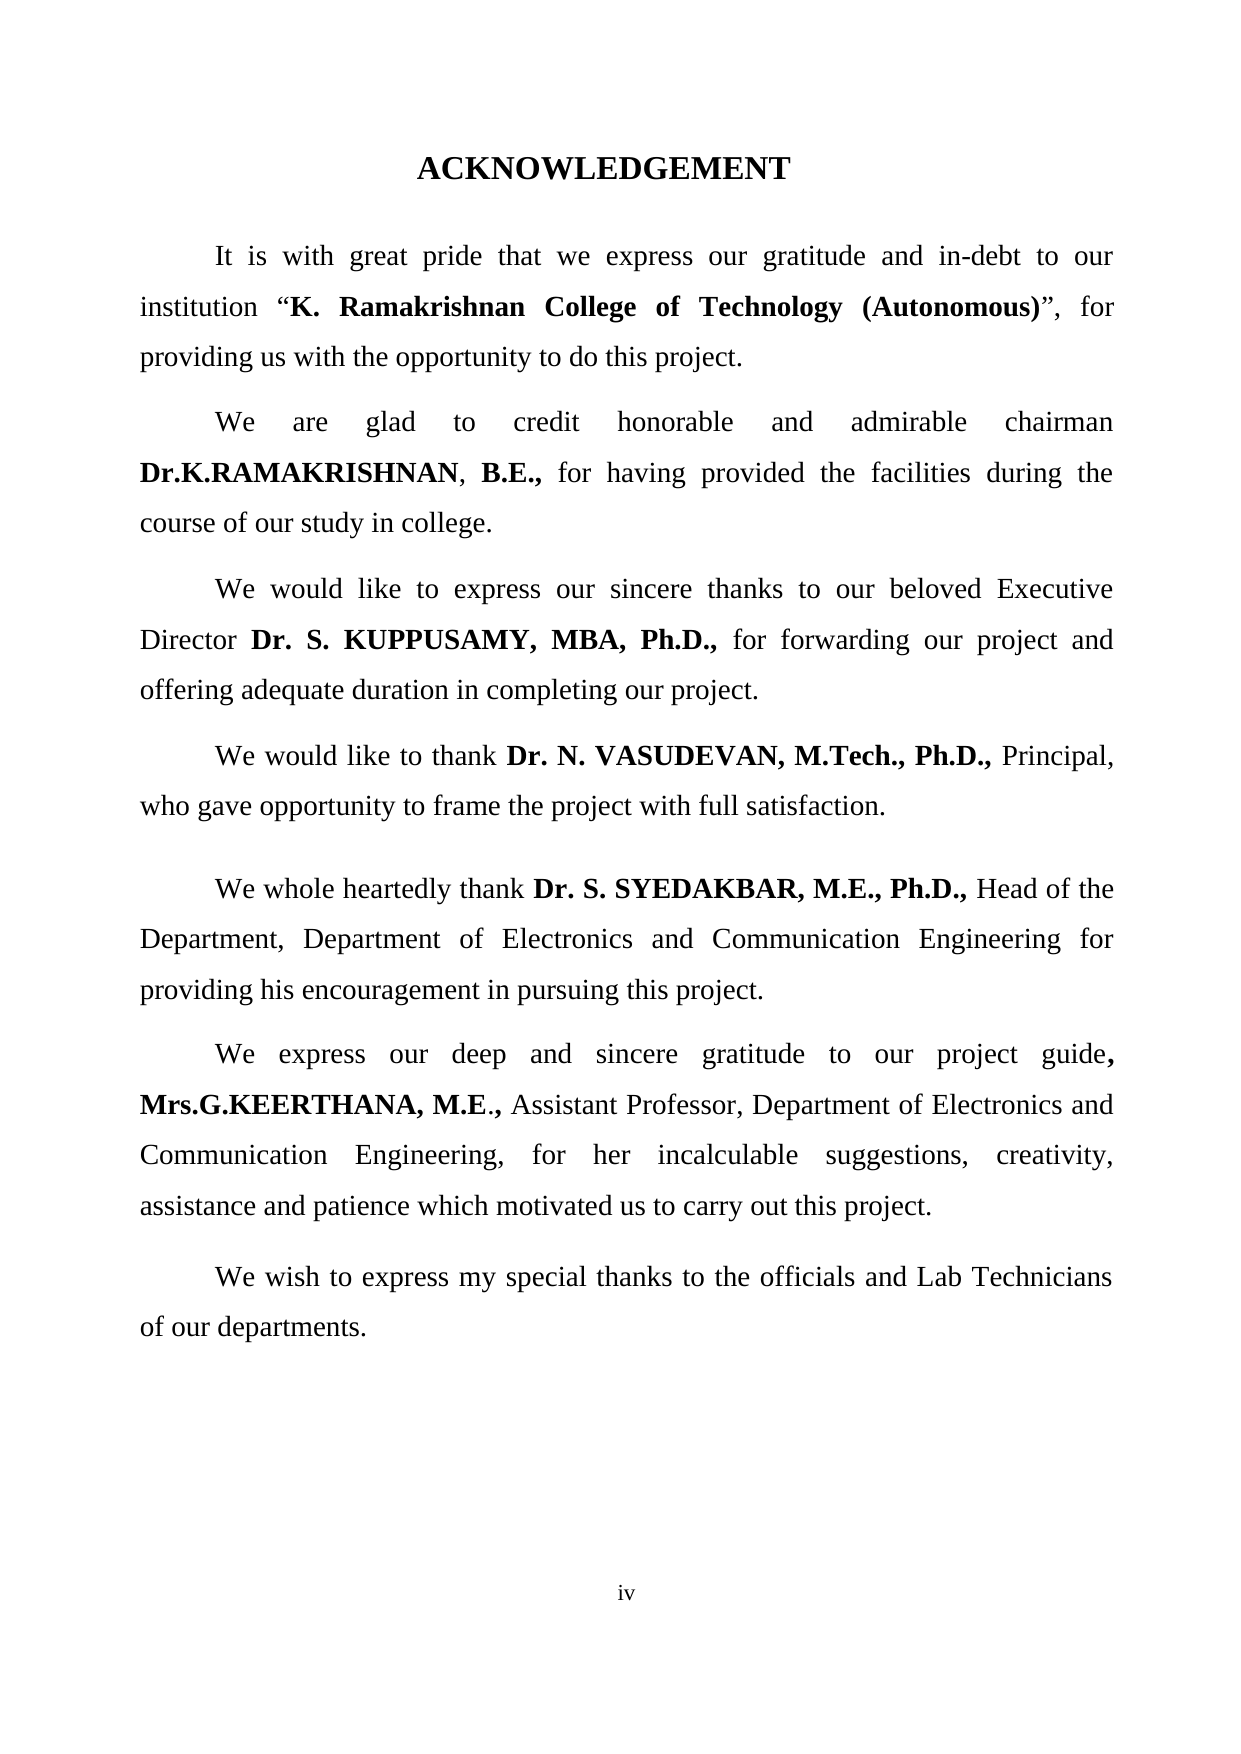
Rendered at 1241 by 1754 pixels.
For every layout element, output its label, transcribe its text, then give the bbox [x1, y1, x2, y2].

text We express our deep and sincere gratitude to our project guide, Mrs.G.KEERTHANA, M.E., Assistant Professor, Department of Electronics and Communication Engineering, for her incalculable suggestions, creativity, assistance and patience which motivated us to carry out this project. [139, 1037, 1114, 1221]
text It is with great pride that we express our gratitude and in-debt to our institution “K. Ramakrishnan College of Technology (Autonomous)”, for providing us with the opportunity to do this project. [139, 238, 1114, 373]
subtitle ACKNOWLEDGEMENT [139, 148, 1068, 186]
text We whole heartedly thank Dr. S. SYEDAKBAR, M.E., Ph.D., Head of the Department, Department of Electronics and Communication Engineering for providing his encouragement in pursuing this project. [139, 871, 1114, 1006]
text We would like to thank Dr. N. VASUDEVAN, M.Tech., Ph.D., Principal, who gave opportunity to frame the project with full satisfaction. [139, 738, 1114, 822]
text We would like to express our sincere thanks to our beloved Executive Director Dr. S. KUPPUSAMY, MBA, Ph.D., for forwarding our project and offering adequate duration in completing our project. [139, 571, 1114, 706]
text We wish to express my special thanks to the officials and Lab Technicians of our departments. [139, 1259, 1114, 1343]
text We are glad to credit honorable and admirable chairman Dr.K.RAMAKRISHNAN, B.E., for having provided the facilities during the course of our study in college. [139, 404, 1114, 539]
